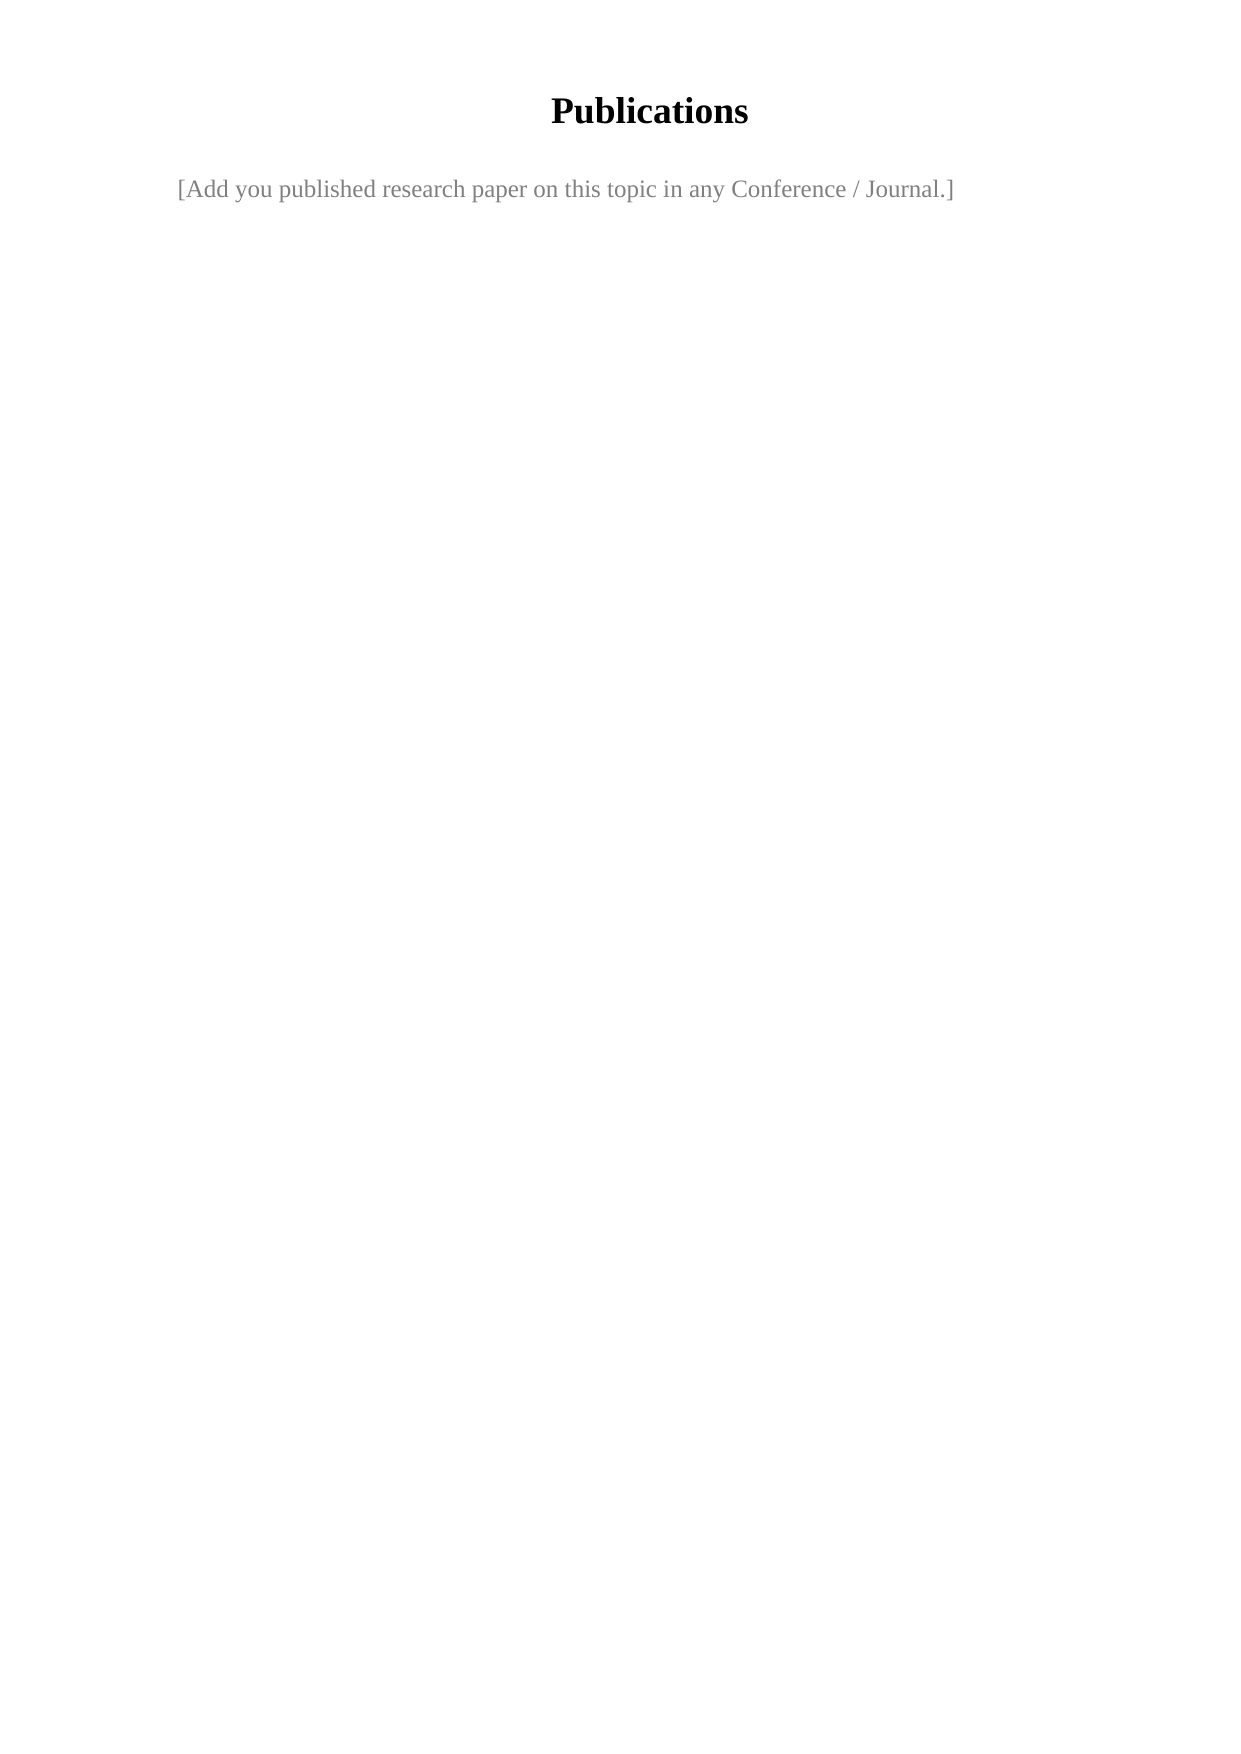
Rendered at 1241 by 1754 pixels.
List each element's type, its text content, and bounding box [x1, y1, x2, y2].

text [Add you published research paper on this topic in any Conference / Journal.] [177, 174, 1122, 203]
text Publications [177, 89, 1122, 132]
